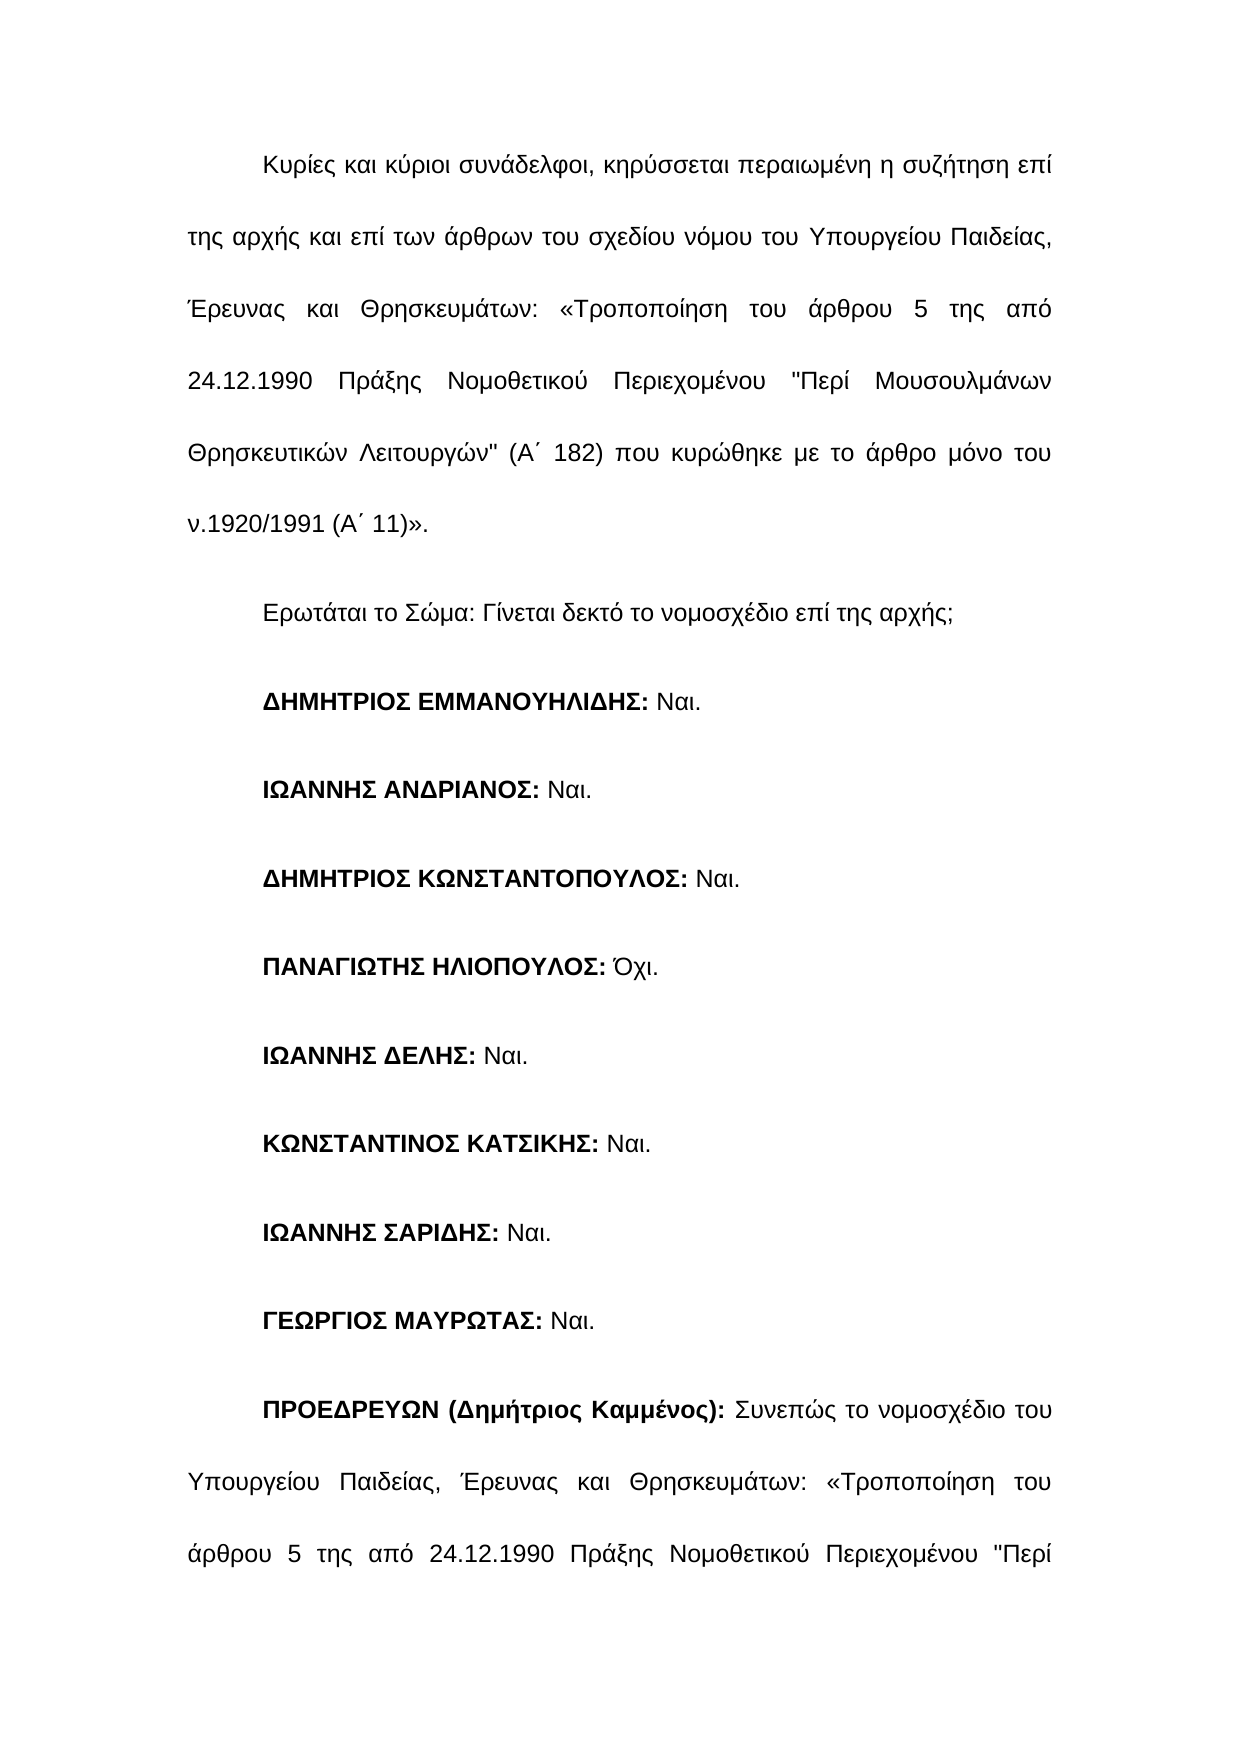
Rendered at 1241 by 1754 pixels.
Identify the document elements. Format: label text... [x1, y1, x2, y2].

text ΚΩΝΣΤΑΝΤΙΝΟΣ ΚΑΤΣΙΚΗΣ: Ναι. [187, 1129, 1053, 1158]
text Κυρίες και κύριοι συνάδελφοι, κηρύσσεται περαιωμένη η συζήτηση επί της αρχής και επί των άρθρων του σχεδίου νόμου του Υπουργείου Παιδείας, Έρευνας και Θρησκευμάτων: «Τροποποίηση του άρθρου 5 της από 24.12.1990 Πράξης Νομοθετικού Περιεχομένου "Περί Μουσουλμάνων Θρησκευτικών Λειτουργών" (Α΄ 182) που κυρώθηκε με το άρθρο μόνο του ν.1920/1991 (Α΄ 11)». [187, 150, 1053, 538]
text ΙΩΑΝΝΗΣ ΑΝΔΡΙΑΝΟΣ: Ναι. [187, 775, 1053, 804]
text ΔΗΜΗΤΡΙΟΣ ΚΩΝΣΤΑΝΤΟΠΟΥΛΟΣ: Ναι. [187, 863, 1053, 892]
text Ερωτάται το Σώμα: Γίνεται δεκτό το νομοσχέδιο επί της αρχής; [187, 598, 1053, 627]
text ΔΗΜΗΤΡΙΟΣ ΕΜΜΑΝΟΥΗΛΙΔΗΣ: Ναι. [187, 686, 1053, 715]
text ΓΕΩΡΓΙΟΣ ΜΑΥΡΩΤΑΣ: Ναι. [187, 1306, 1053, 1335]
text ΙΩΑΝΝΗΣ ΣΑΡΙΔΗΣ: Ναι. [187, 1218, 1053, 1246]
text ΙΩΑΝΝΗΣ ΔΕΛΗΣ: Ναι. [187, 1041, 1053, 1069]
text ΠΑΝΑΓΙΩΤΗΣ ΗΛΙΟΠΟΥΛΟΣ: Όχι. [187, 952, 1053, 981]
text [187, 1395, 1053, 1567]
